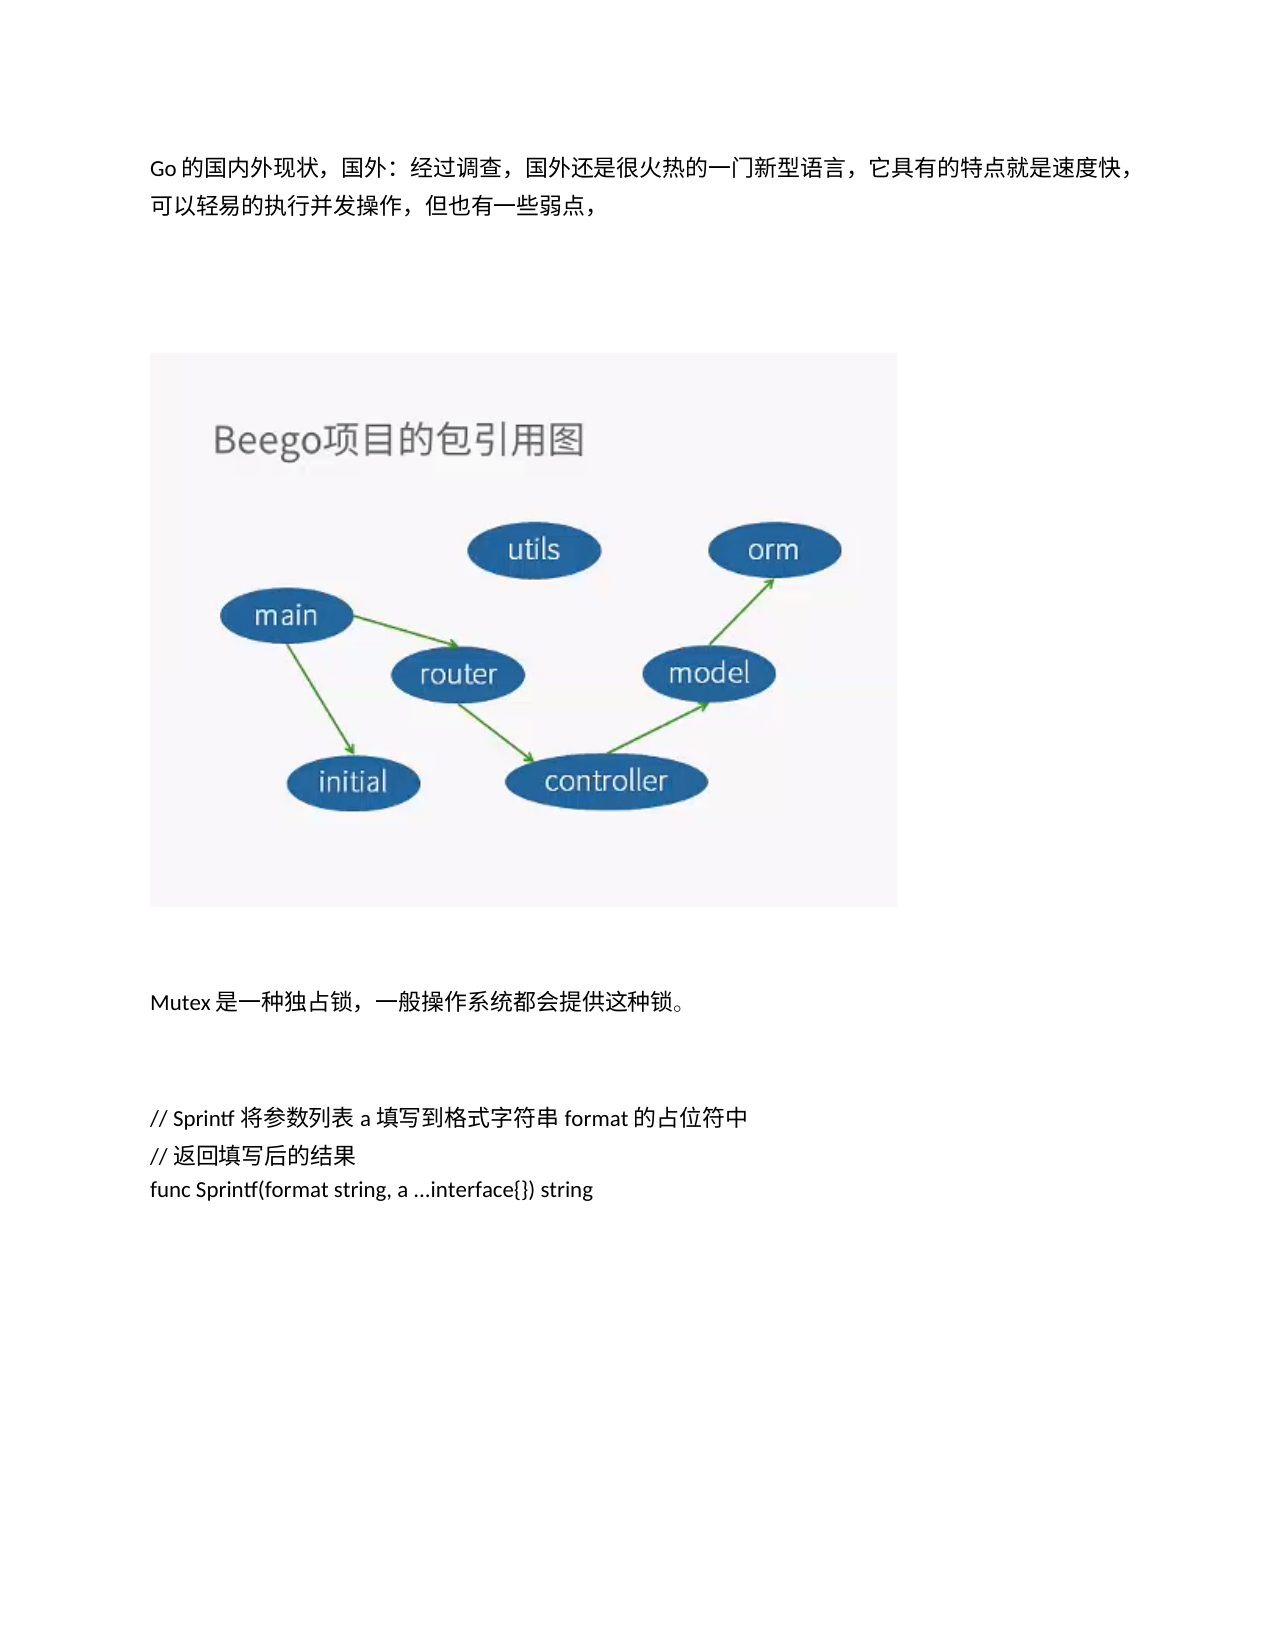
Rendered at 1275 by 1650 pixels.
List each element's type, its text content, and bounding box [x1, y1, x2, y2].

text Mutex是一种独占锁，一般操作系统都会提供这种锁。 [150, 984, 1125, 1017]
picture [150, 353, 898, 907]
text // Sprintf 将参数列表 a 填写到格式字符串 format 的占位符中 // 返回填写后的结果 func Sprintf(format string, a ...interface{}) string [150, 1100, 1125, 1203]
text Go的国内外现状，国外：经过调查，国外还是很火热的一门新型语言，它具有的特点就是速度快，可以轻易的执行并发操作，但也有一些弱点， [150, 150, 1125, 221]
